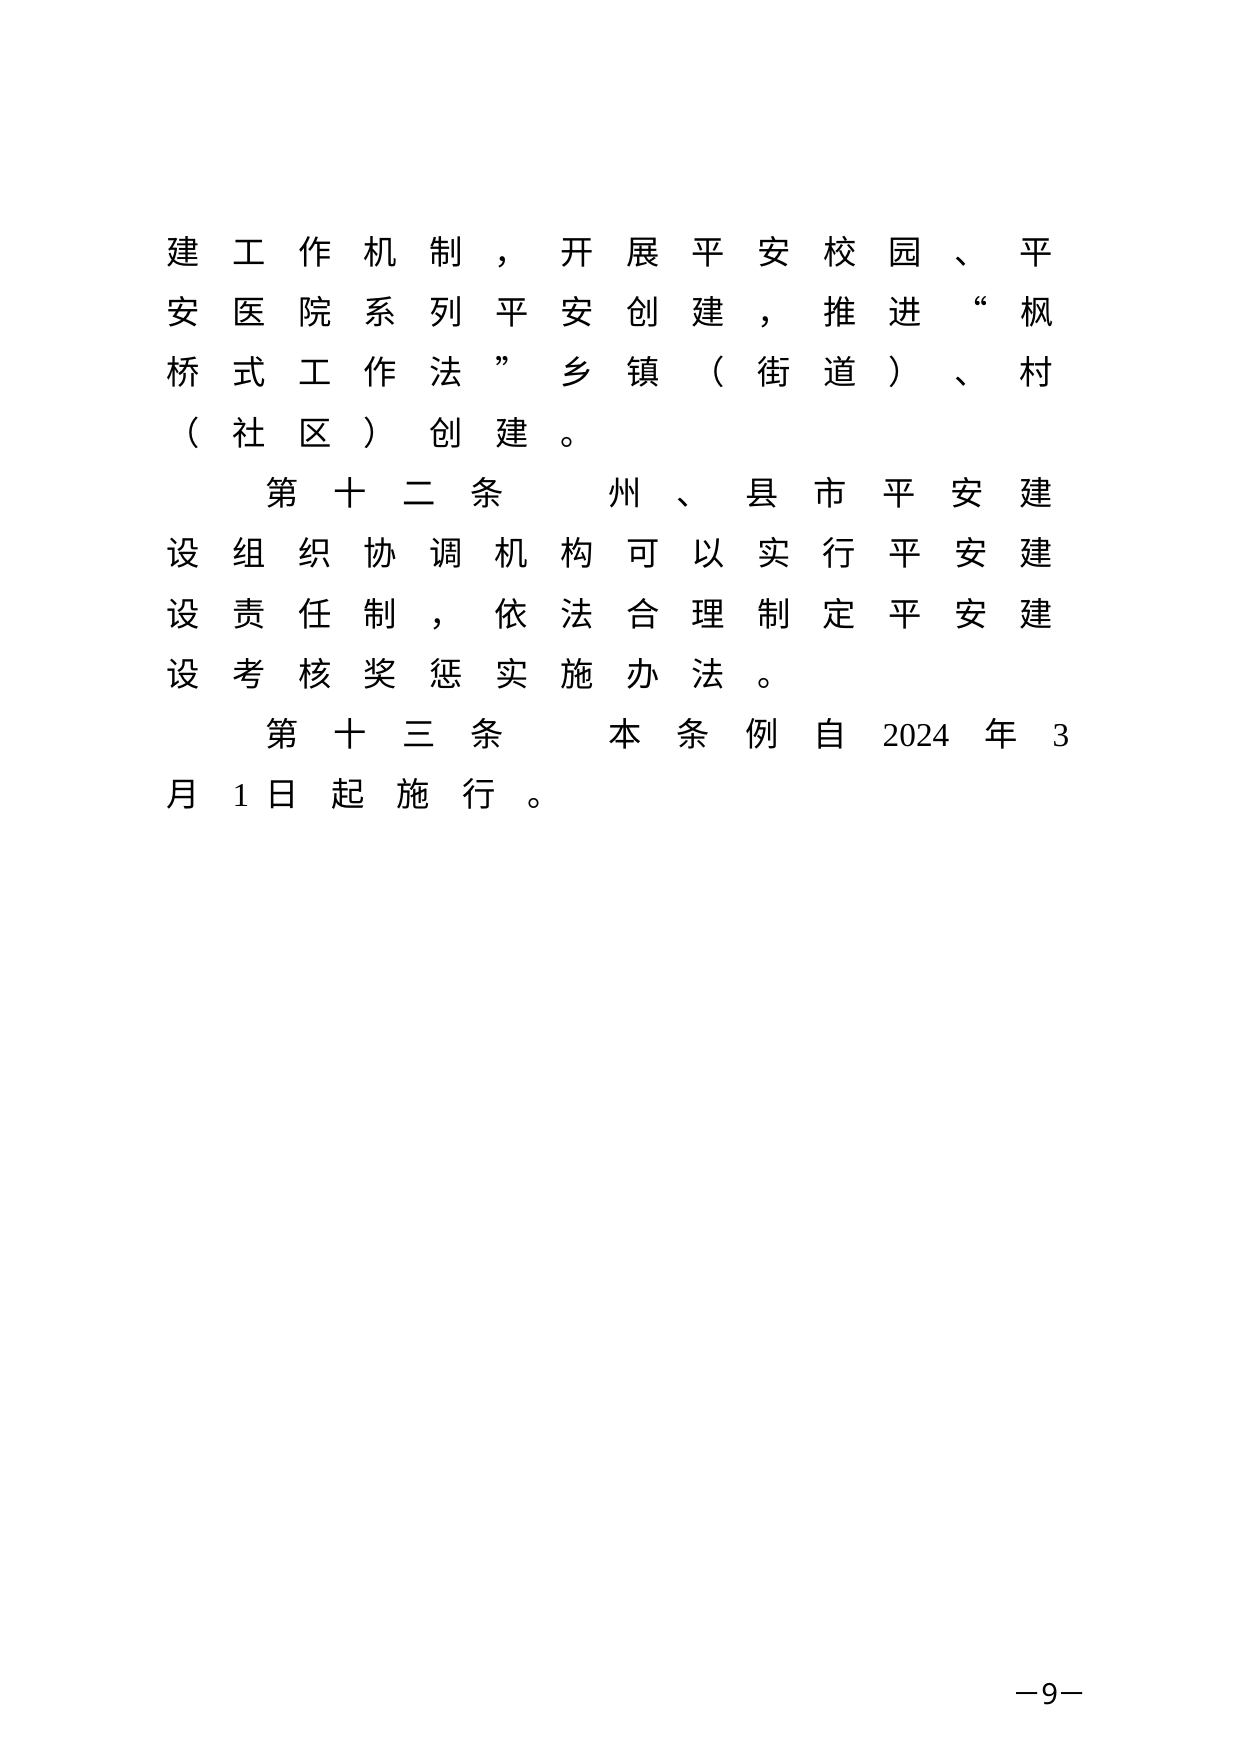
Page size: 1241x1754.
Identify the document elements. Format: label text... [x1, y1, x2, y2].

text 第十二条 州、县市平安建设组织协调机构可以实行平安建设责任制，依法合理制定平安建设考核奖惩实施办法。 [167, 461, 1085, 702]
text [167, 219, 1085, 461]
text 第十三条 本条例自2024年3月1日起施行。 [167, 702, 1085, 822]
